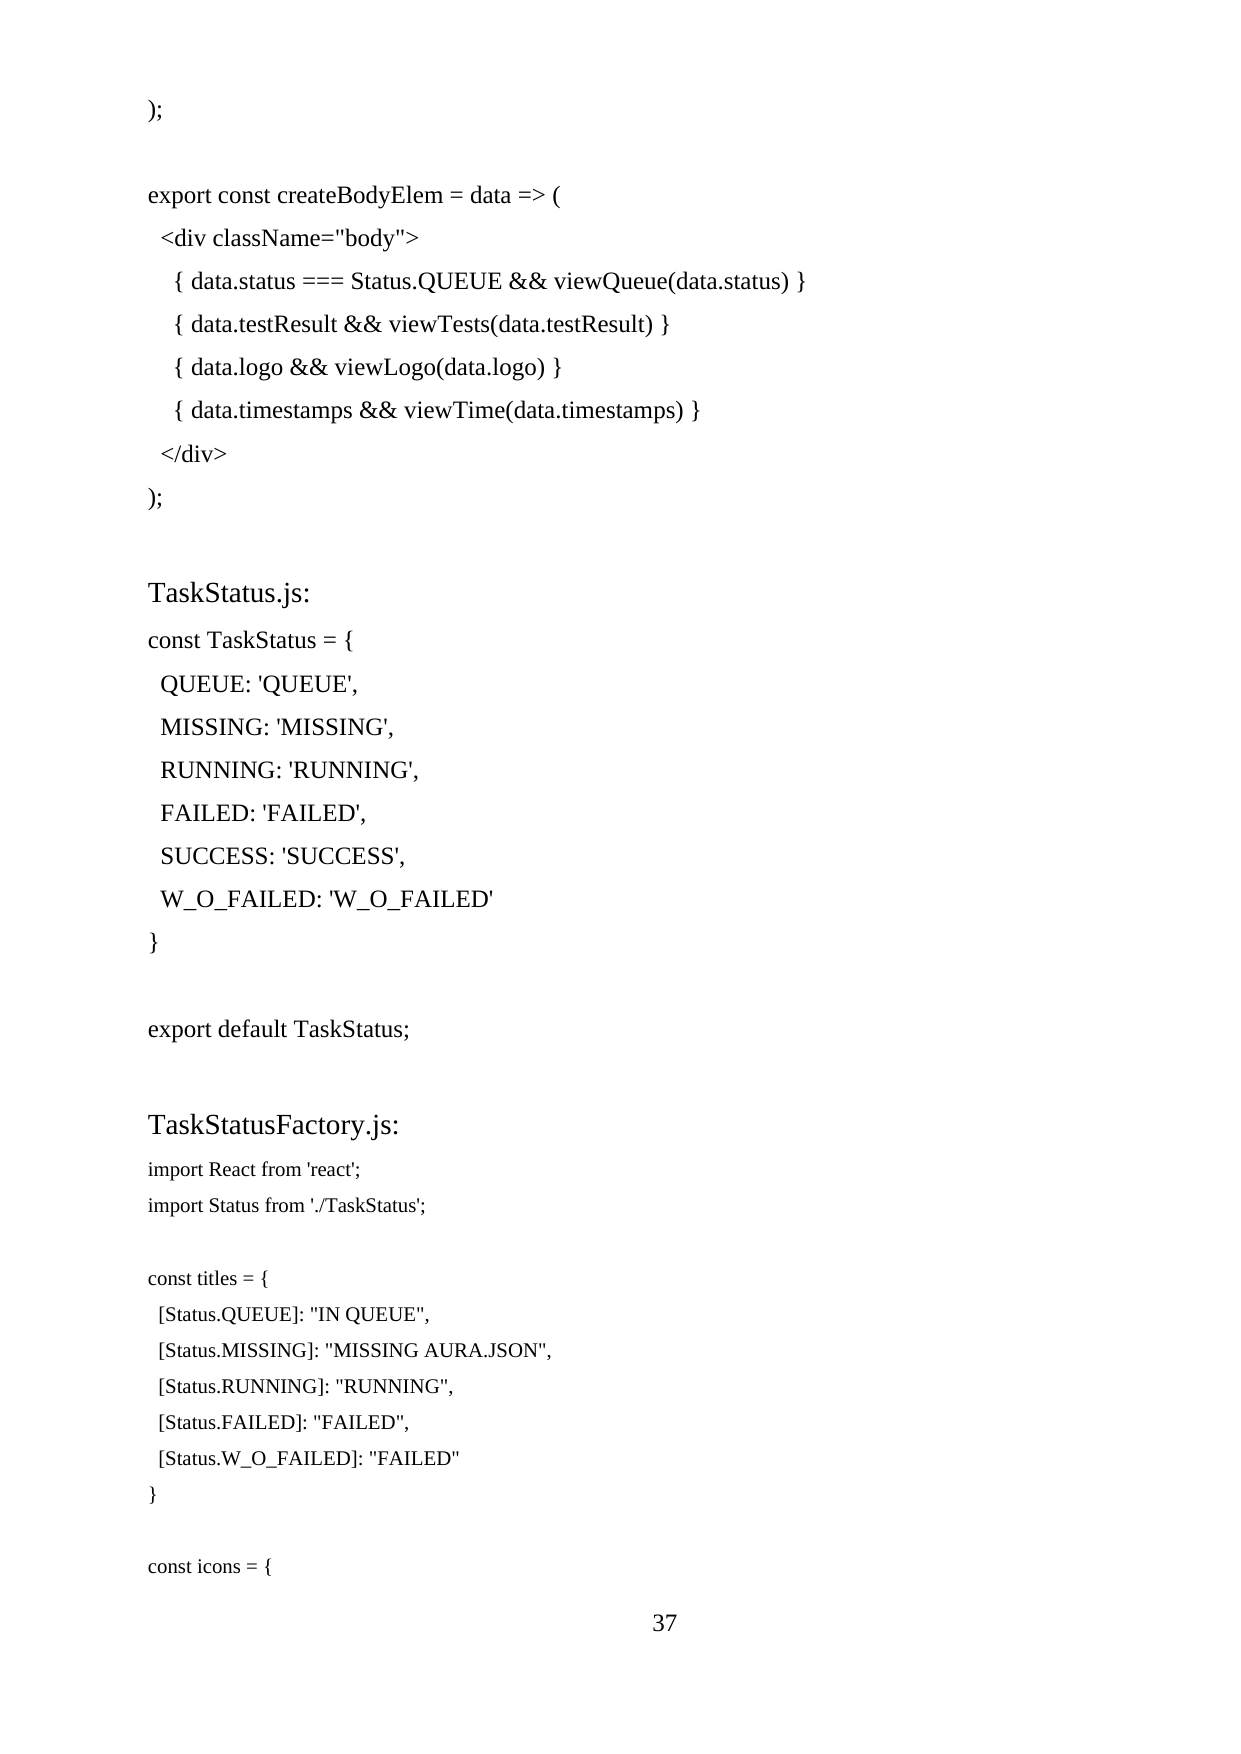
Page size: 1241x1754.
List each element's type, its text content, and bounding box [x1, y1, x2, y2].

text </div> [148, 439, 1181, 467]
text ); [148, 94, 1181, 122]
text QUEUE: 'QUEUE', [148, 669, 1181, 697]
text const icons = { [148, 1554, 1181, 1578]
text FAILED: 'FAILED', [148, 798, 1181, 827]
text { data.testResult && viewTests(data.testResult) } [148, 309, 1181, 338]
text const titles = { [148, 1266, 1181, 1289]
text MISSING: 'MISSING', [148, 712, 1181, 741]
text const TaskStatus = { [148, 626, 1181, 654]
text } [148, 1482, 1181, 1506]
text { data.logo && viewLogo(data.logo) } [148, 352, 1181, 381]
text ); [148, 482, 1181, 511]
text <div className="body"> [148, 223, 1181, 252]
text [Status.RUNNING]: "RUNNING", [148, 1374, 1181, 1398]
text import React from 'react'; [148, 1157, 1181, 1181]
text export default TaskStatus; [148, 1014, 1181, 1042]
text W_O_FAILED: 'W_O_FAILED' [148, 884, 1181, 913]
text [Status.QUEUE]: "IN QUEUE", [148, 1302, 1181, 1326]
text TaskStatus.js: [148, 575, 1181, 609]
text import Status from './TaskStatus'; [148, 1193, 1181, 1217]
text { data.timestamps && viewTime(data.timestamps) } [148, 396, 1181, 424]
text TaskStatusFactory.js: [148, 1107, 1181, 1141]
text RUNNING: 'RUNNING', [148, 755, 1181, 784]
text [Status.FAILED]: "FAILED", [148, 1410, 1181, 1434]
text { data.status === Status.QUEUE && viewQueue(data.status) } [148, 266, 1181, 295]
text } [148, 927, 1181, 956]
text [Status.MISSING]: "MISSING AURA.JSON", [148, 1338, 1181, 1362]
text [Status.W_O_FAILED]: "FAILED" [148, 1446, 1181, 1470]
text export const createBodyElem = data => ( [148, 180, 1181, 209]
text SUCCESS: 'SUCCESS', [148, 841, 1181, 870]
